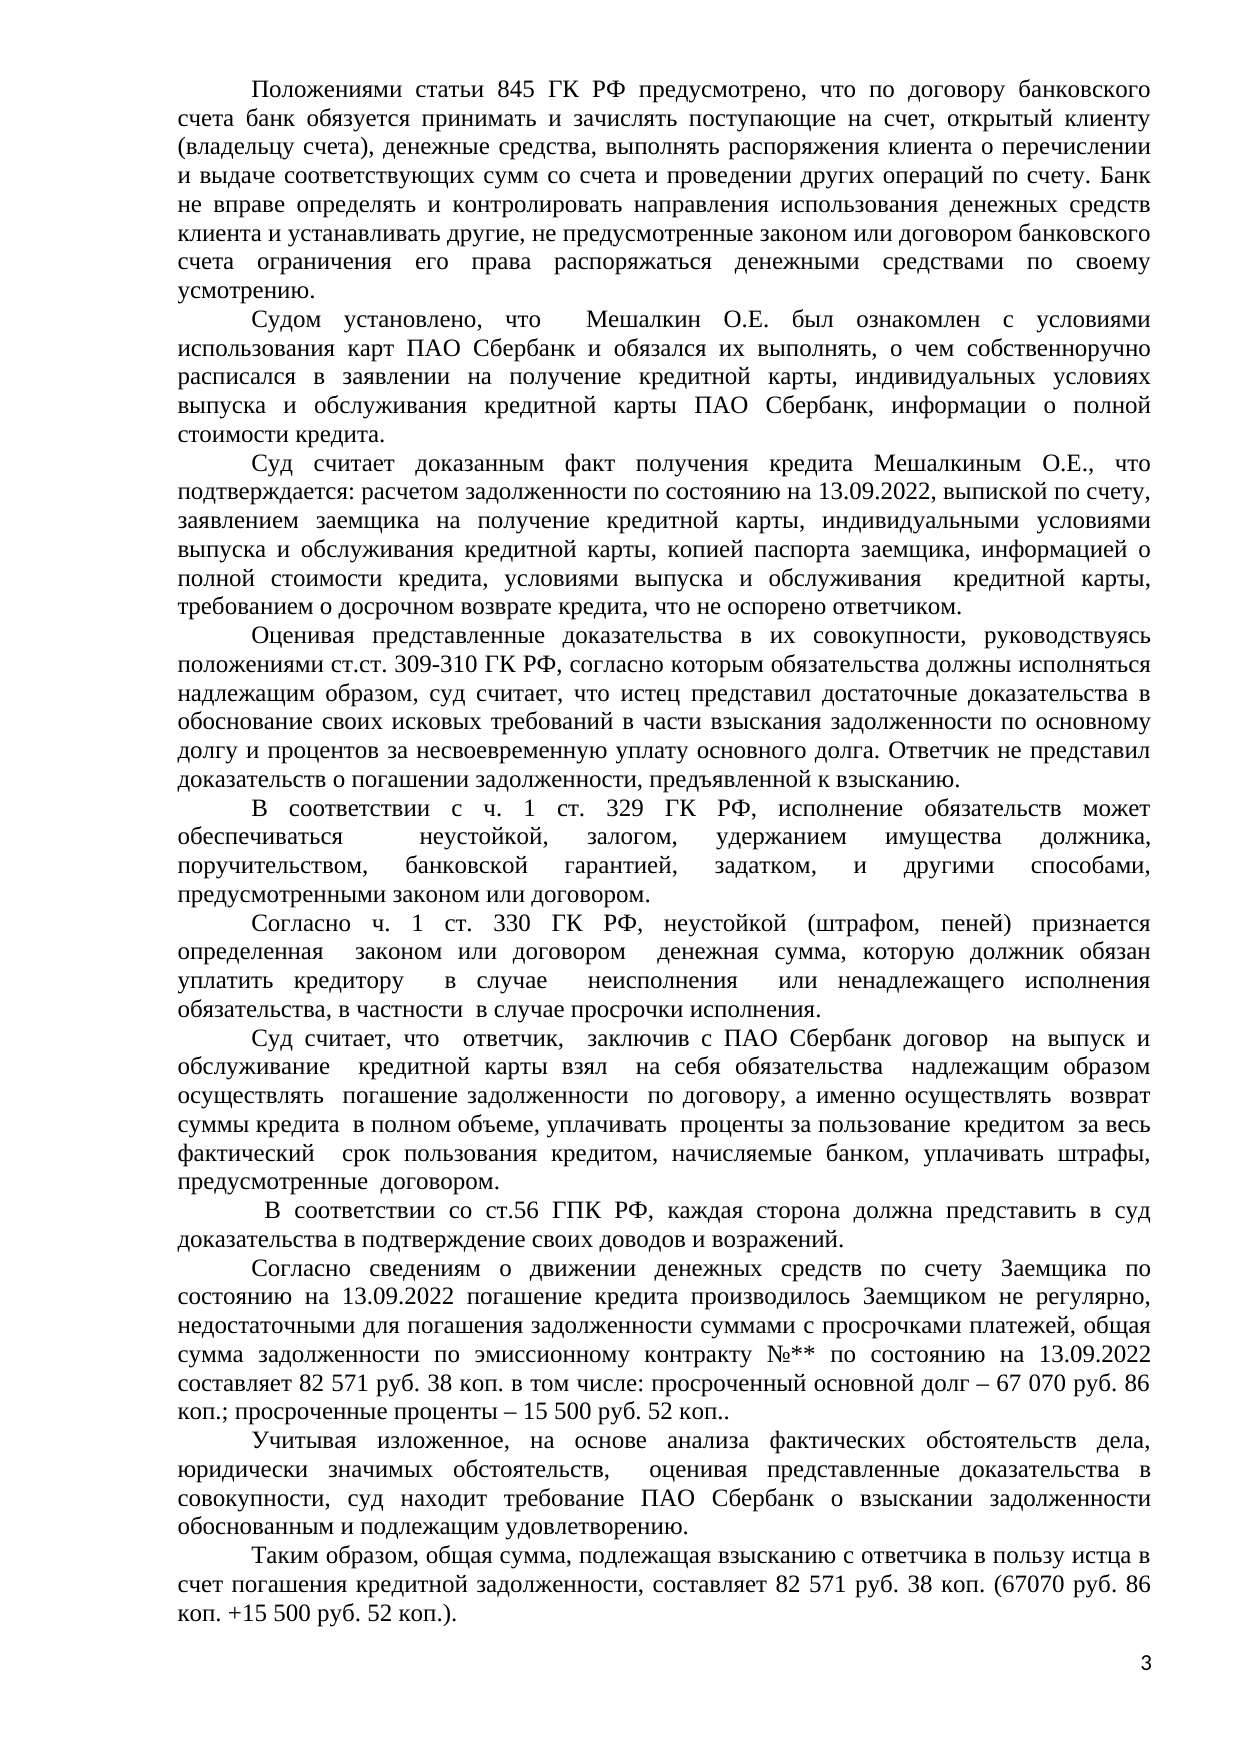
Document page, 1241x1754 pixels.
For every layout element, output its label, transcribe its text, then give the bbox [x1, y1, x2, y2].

text Учитывая изложенное, на основе анализа фактических обстоятельств дела, юридически значимых обстоятельств, оценивая представленные доказательства в совокупности, суд находит требование ПАО Сбербанк о взыскании задолженности обоснованным и подлежащим удовлетворению. [177, 1425, 1152, 1540]
text Согласно сведениям о движении денежных средств по счету Заемщика по состоянию на 13.09.2022 погашение кредита производилось Заемщиком не регулярно, недостаточными для погашения задолженности суммами с просрочками платежей, общая сумма задолженности по эмиссионному контракту №** по состоянию на 13.09.2022 составляет 82 571 руб. 38 коп. в том числе: просроченный основной долг – 67 070 руб. 86 коп.; просроченные проценты – 15 500 руб. 52 коп.. [177, 1253, 1152, 1425]
text Положениями статьи 845 ГК РФ предусмотрено, что по договору банковского счета банк обязуется принимать и зачислять поступающие на счет, открытый клиенту (владельцу счета), денежные средства, выполнять распоряжения клиента о перечислении и выдаче соответствующих сумм со счета и проведении других операций по счету. Банк не вправе определять и контролировать направления использования денежных средств клиента и устанавливать другие, не предусмотренные законом или договором банковского счета ограничения его права распоряжаться денежными средствами по своему усмотрению. [177, 74, 1152, 304]
text Оценивая представленные доказательства в их совокупности, руководствуясь положениями ст.ст. 309-310 ГК РФ, согласно которым обязательства должны исполняться надлежащим образом, суд считает, что истец представил достаточные доказательства в обоснование своих исковых требований в части взыскания задолженности по основному долгу и процентов за несвоевременную уплату основного долга. Ответчик не представил доказательств о погашении задолженности, предъявленной к взысканию. [177, 620, 1152, 793]
text В соответствии со ст.56 ГПК РФ, каждая сторона должна представить в суд доказательства в подтверждение своих доводов и возражений. [177, 1195, 1152, 1253]
text Суд считает доказанным факт получения кредита Мешалкиным О.Е., что подтверждается: расчетом задолженности по состоянию на 13.09.2022, выпиской по счету, заявлением заемщика на получение кредитной карты, индивидуальными условиями выпуска и обслуживания кредитной карты, копией паспорта заемщика, информацией о полной стоимости кредита, условиями выпуска и обслуживания кредитной карты, требованием о досрочном возврате кредита, что не оспорено ответчиком. [177, 448, 1152, 620]
text Согласно ч. 1 ст. 330 ГК РФ, неустойкой (штрафом, пеней) признается определенная законом или договором денежная сумма, которую должник обязан уплатить кредитору в случае неисполнения или ненадлежащего исполнения обязательства, в частности в случае просрочки исполнения. [177, 908, 1152, 1023]
text Судом установлено, что Мешалкин О.Е. был ознакомлен с условиями использования карт ПАО Сбербанк и обязался их выполнять, о чем собственноручно расписался в заявлении на получение кредитной карты, индивидуальных условиях выпуска и обслуживания кредитной карты ПАО Сбербанк, информации о полной стоимости кредита. [177, 304, 1152, 448]
text В соответствии с ч. 1 ст. 329 ГК РФ, исполнение обязательств может обеспечиваться неустойкой, залогом, удержанием имущества должника, поручительством, банковской гарантией, задатком, и другими способами, предусмотренными законом или договором. [177, 793, 1152, 908]
text Суд считает, что ответчик, заключив с ПАО Сбербанк договор на выпуск и обслуживание кредитной карты взял на себя обязательства надлежащим образом осуществлять погашение задолженности по договору, а именно осуществлять возврат суммы кредита в полном объеме, уплачивать проценты за пользование кредитом за весь фактический срок пользования кредитом, начисляемые банком, уплачивать штрафы, предусмотренные договором. [177, 1023, 1152, 1195]
text Таким образом, общая сумма, подлежащая взысканию с ответчика в пользу истца в счет погашения кредитной задолженности, составляет 82 571 руб. 38 коп. (67070 руб. 86 коп. +15 500 руб. 52 коп.). [177, 1540, 1152, 1626]
